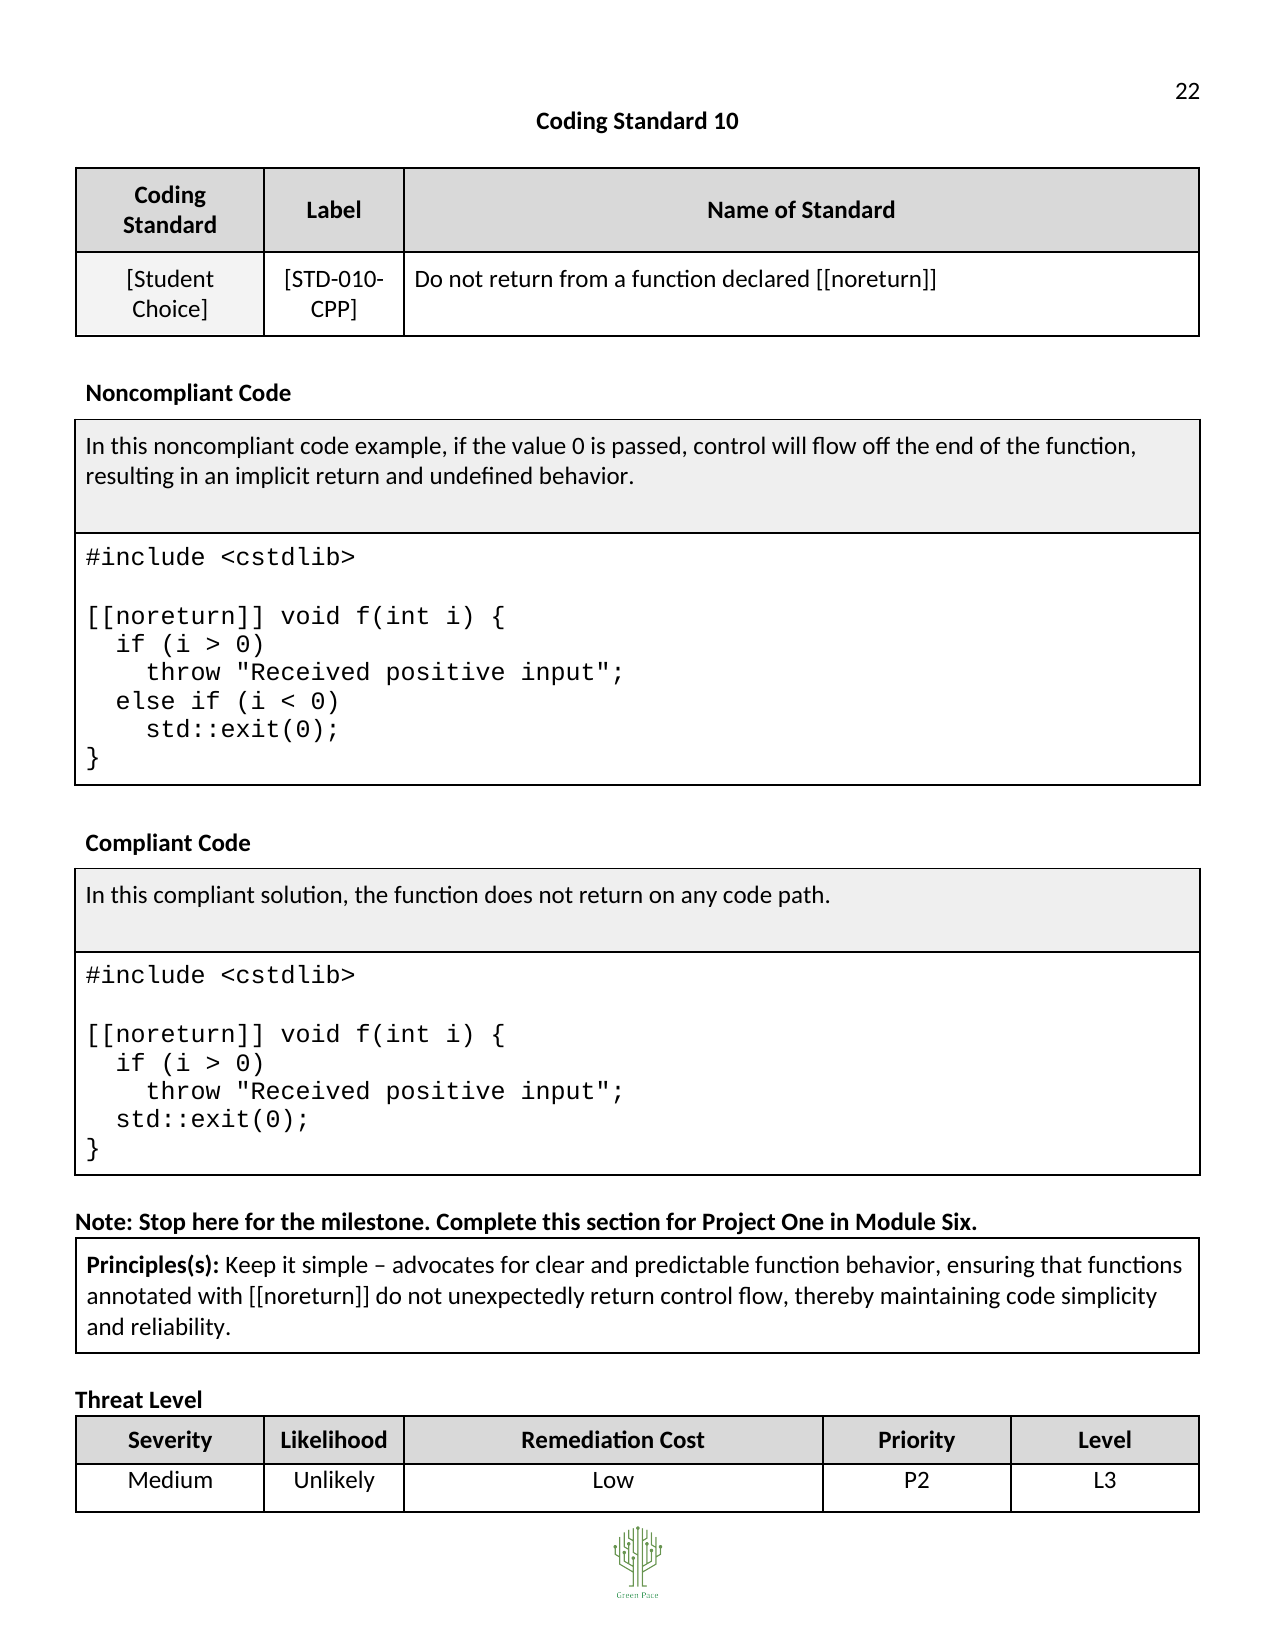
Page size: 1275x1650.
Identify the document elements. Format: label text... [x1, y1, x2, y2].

table_header Label [265, 169, 403, 251]
table_cell In this noncompliant code example, if the value 0 is passed, control will flow off the end of the function, resulting in an implicit return and undefined behavior. [76, 420, 1199, 532]
table_header Likelihood [265, 1417, 403, 1463]
table_cell Medium [77, 1465, 263, 1511]
table_cell #include <cstdlib> [[noreturn]] void f(int i) { if (i > 0) throw "Received positive input"; std::exit(0); } [76, 953, 1199, 1174]
table_header Level [1012, 1417, 1198, 1463]
table_header Priority [824, 1417, 1010, 1463]
table_cell L3 [1012, 1465, 1198, 1511]
table_cell [Student Choice] [77, 253, 263, 334]
subtitle Coding Standard 10 [75, 106, 1200, 136]
text Note: Stop here for the milestone. Complete this section for Project One in Module Six. [75, 1207, 1200, 1237]
table_header Compliant Code [75, 816, 1200, 868]
text Threat Level [75, 1384, 1200, 1415]
table_cell Unlikely [265, 1465, 403, 1511]
table_cell In this compliant solution, the function does not return on any code path. [76, 869, 1199, 951]
table_cell Do not return from a function declared [[noreturn]] [405, 253, 1198, 334]
table_header Severity [77, 1417, 263, 1463]
table_cell Low [405, 1465, 822, 1511]
table_header Name of Standard [405, 169, 1198, 251]
table_cell [STD-010-CPP] [265, 253, 403, 334]
table_header Remediation Cost [405, 1417, 822, 1463]
table_header Principles(s): Keep it simple – advocates for clear and predictable function behavior, ensuring that functions annotated with [[noreturn]] do not unexpectedly return control flow, thereby maintaining code simplicity and reliability. [77, 1239, 1198, 1352]
table_cell P2 [824, 1465, 1010, 1511]
table_header Coding Standard [77, 169, 263, 251]
table_cell #include <cstdlib> [[noreturn]] void f(int i) { if (i > 0) throw "Received positive input"; else if (i < 0) std::exit(0); } [76, 534, 1199, 784]
picture [605, 1521, 670, 1606]
table_header Noncompliant Code [75, 367, 1200, 418]
